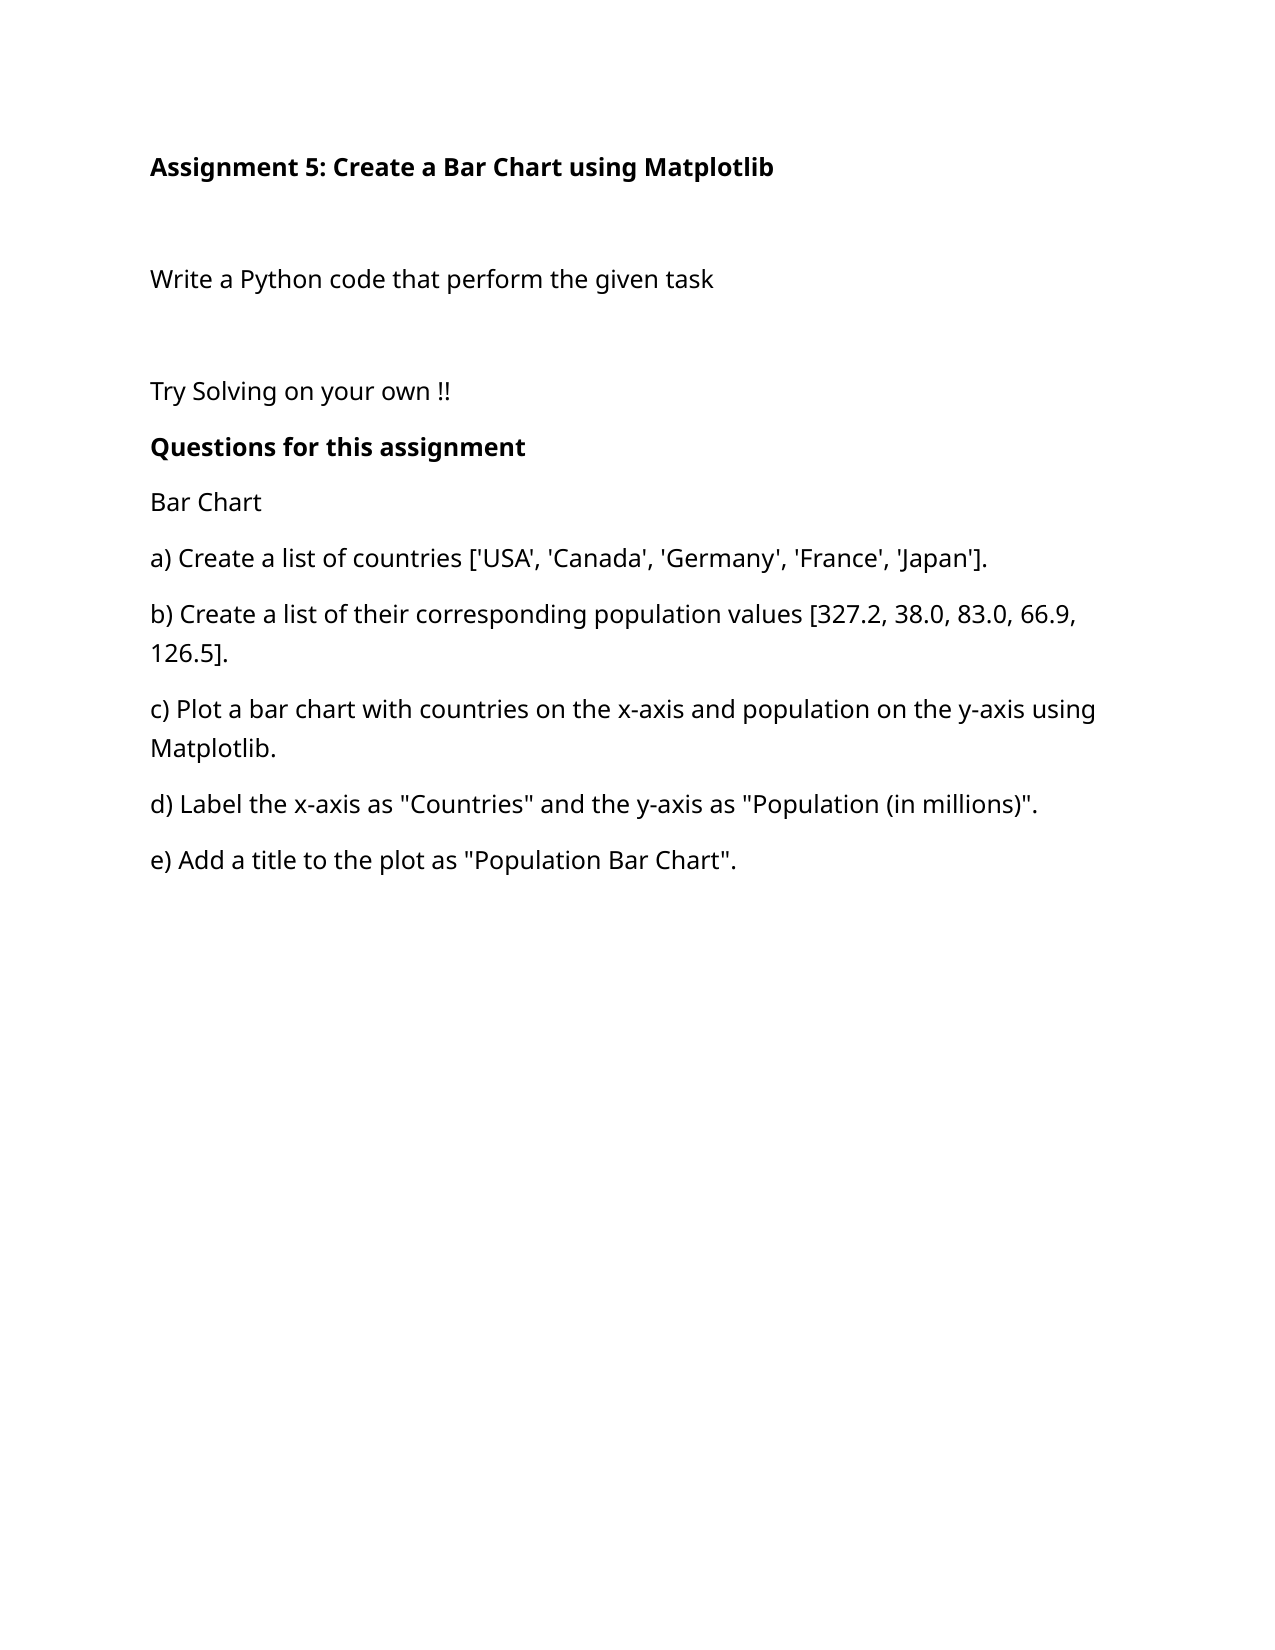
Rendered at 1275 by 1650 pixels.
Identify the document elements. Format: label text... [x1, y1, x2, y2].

text Assignment 5: Create a Bar Chart using Matplotlib [150, 150, 1125, 184]
text Write a Python code that perform the given task [150, 262, 1125, 296]
text a) Create a list of countries ['USA', 'Canada', 'Germany', 'France', 'Japan']. [150, 541, 1125, 575]
text b) Create a list of their corresponding population values [327.2, 38.0, 83.0, 66.9, 126.5]. [150, 597, 1125, 670]
text Questions for this assignment [150, 429, 1125, 463]
text Bar Chart [150, 485, 1125, 519]
text Try Solving on your own !! [150, 373, 1125, 407]
text c) Plot a bar chart with countries on the x-axis and population on the y-axis using Matplotlib. [150, 692, 1125, 765]
text d) Label the x-axis as "Countries" and the y-axis as "Population (in millions)". [150, 787, 1125, 821]
text e) Add a title to the plot as "Population Bar Chart". [150, 842, 1125, 877]
